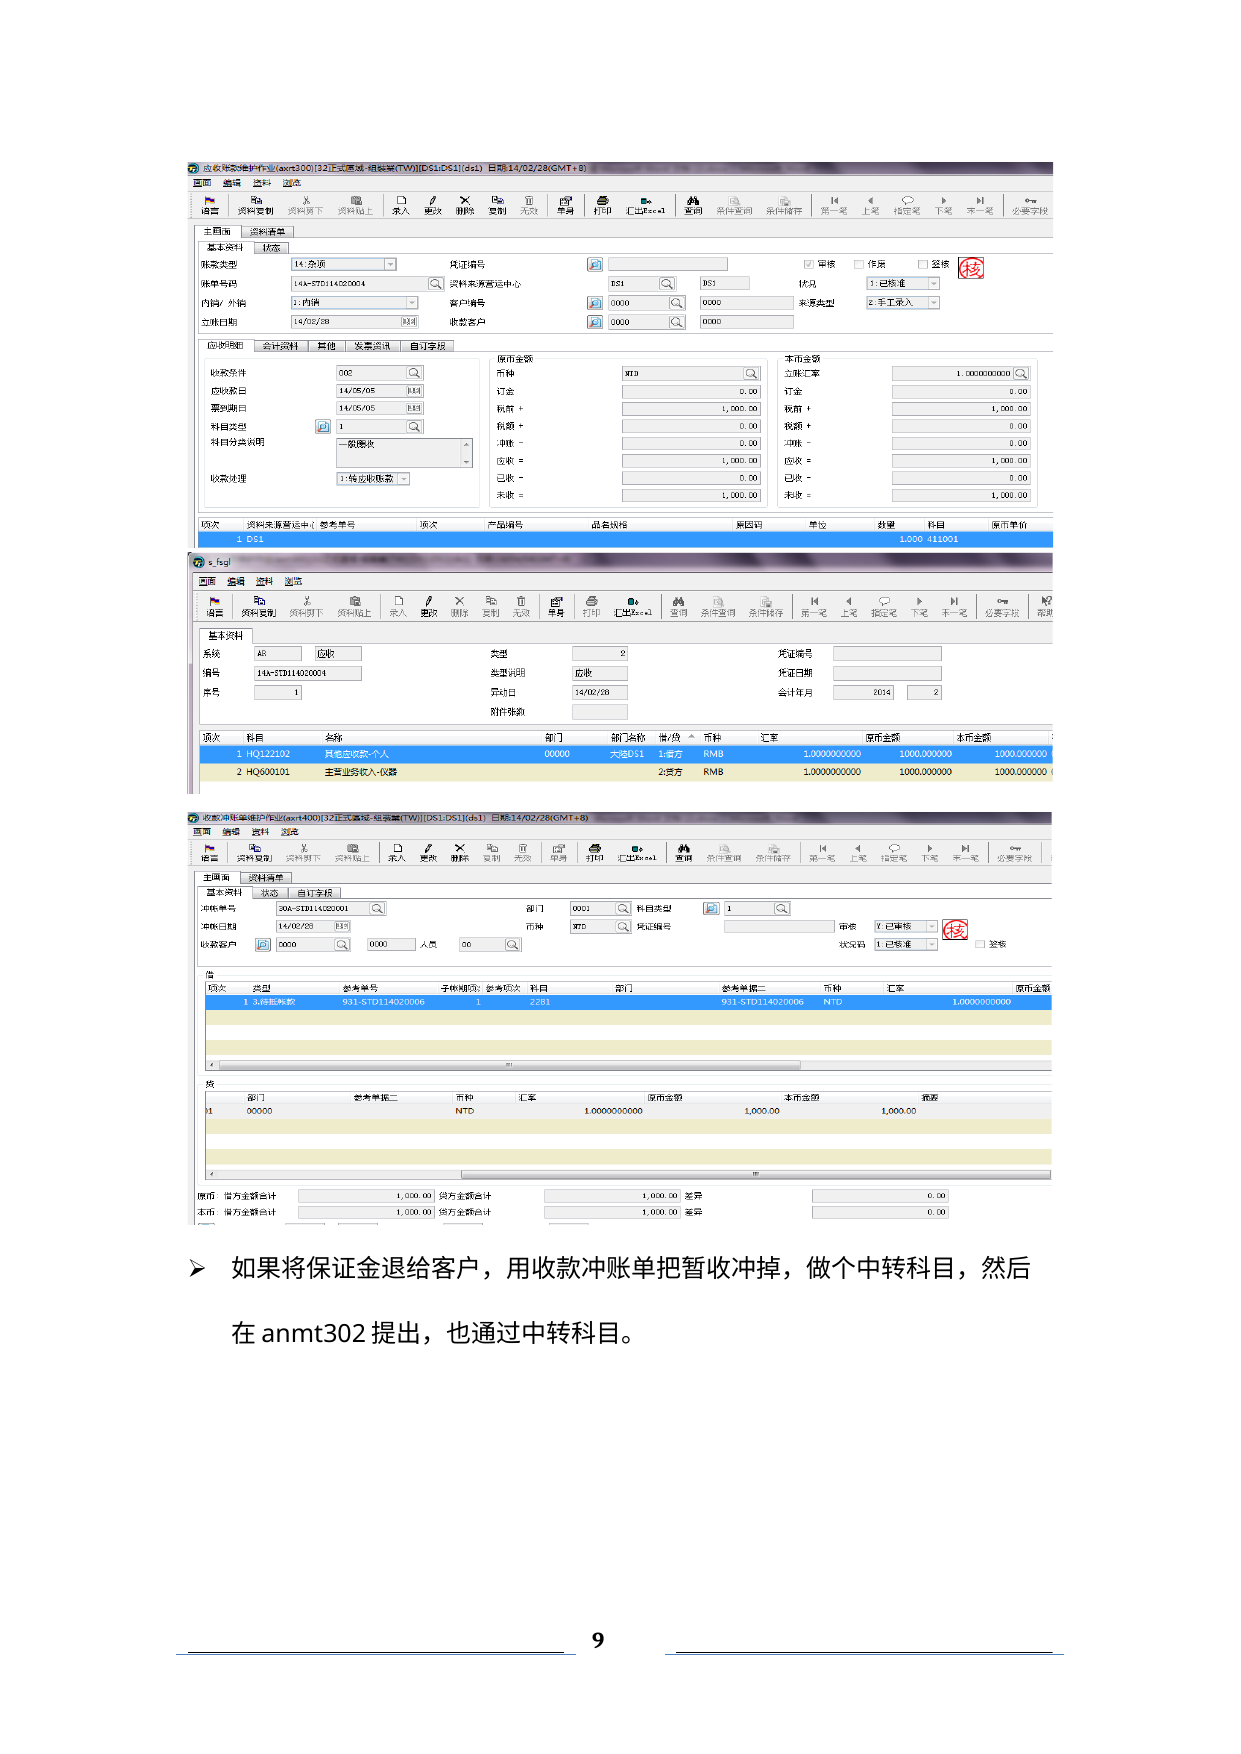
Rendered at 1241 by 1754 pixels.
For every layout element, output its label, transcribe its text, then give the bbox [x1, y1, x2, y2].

list 如果将保证金退给客户，用收款冲账单把暂收冲掉，做个中转科目，然后在anmt302提出，也通过中转科目。 [187, 1234, 1053, 1364]
picture [187, 162, 1054, 548]
picture [187, 812, 1052, 1225]
picture [187, 552, 1053, 794]
